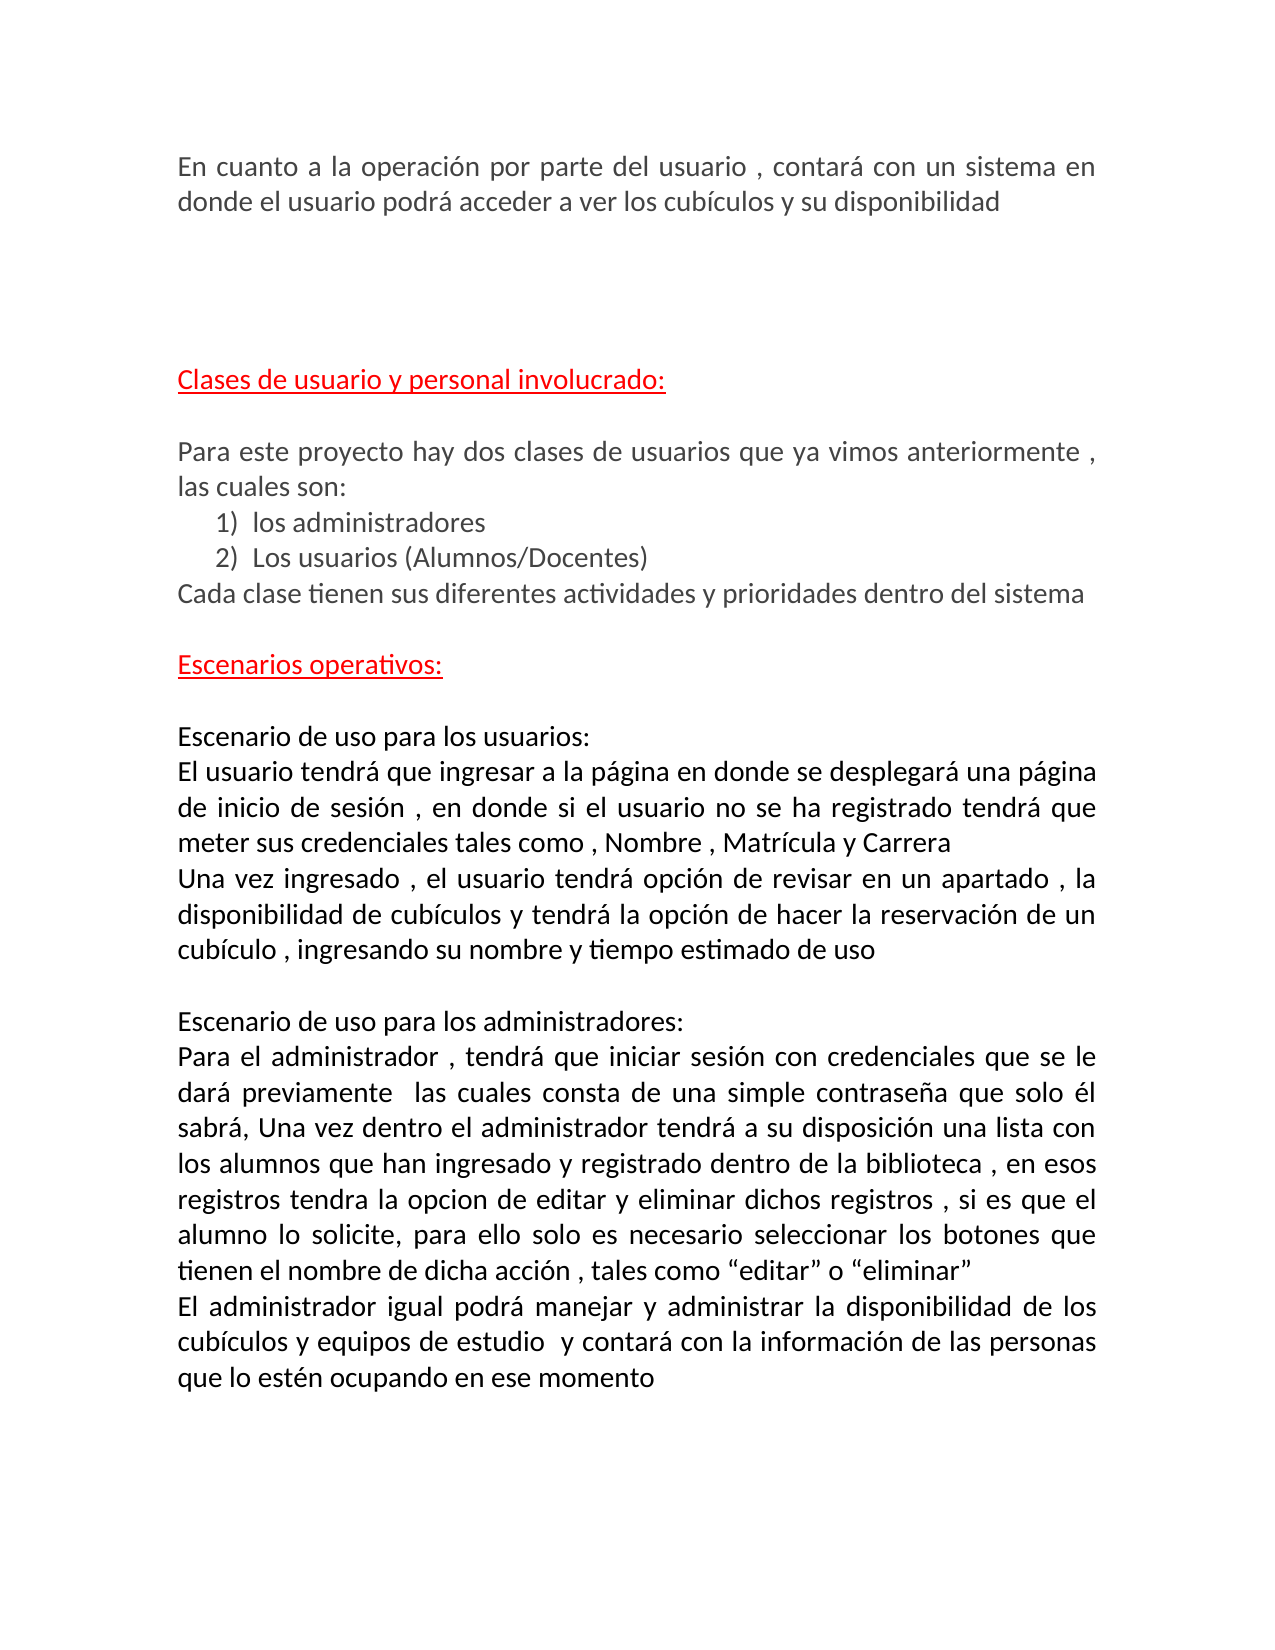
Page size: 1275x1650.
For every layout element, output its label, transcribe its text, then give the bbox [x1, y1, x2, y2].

text En cuanto a la operación por parte del usuario , contará con un sistema en donde el usuario podrá acceder a ver los cubículos y su disponibilidad [177, 148, 1098, 219]
text Escenarios operativos: [177, 646, 1098, 682]
text Para este proyecto hay dos clases de usuarios que ya vimos anteriormente , las cuales son: [177, 433, 1098, 504]
text El administrador igual podrá manejar y administrar la disponibilidad de los cubículos y equipos de estudio y contará con la información de las personas que lo estén ocupando en ese momento [177, 1288, 1098, 1394]
list los administradores [215, 504, 1098, 539]
text Escenario de uso para los administradores: [177, 1003, 1098, 1038]
list Los usuarios (Alumnos/Docentes) [215, 539, 1098, 575]
text Escenario de uso para los usuarios: [177, 718, 1098, 753]
text Una vez ingresado , el usuario tendrá opción de revisar en un apartado , la disponibilidad de cubículos y tendrá la opción de hacer la reservación de un cubículo , ingresando su nombre y tiempo estimado de uso [177, 860, 1098, 967]
text Para el administrador , tendrá que iniciar sesión con credenciales que se le dará previamente las cuales consta de una simple contraseña que solo él sabrá, Una vez dentro el administrador tendrá a su disposición una lista con los alumnos que han ingresado y registrado dentro de la biblioteca , en esos registros tendra la opcion de editar y eliminar dichos registros , si es que el alumno lo solicite, para ello solo es necesario seleccionar los botones que tienen el nombre de dicha acción , tales como “editar” o “eliminar” [177, 1038, 1098, 1288]
text Cada clase tienen sus diferentes actividades y prioridades dentro del sistema [177, 575, 1098, 611]
text Clases de usuario y personal involucrado: [177, 361, 1098, 397]
text El usuario tendrá que ingresar a la página en donde se desplegará una página de inicio de sesión , en donde si el usuario no se ha registrado tendrá que meter sus credenciales tales como , Nombre , Matrícula y Carrera [177, 753, 1098, 860]
